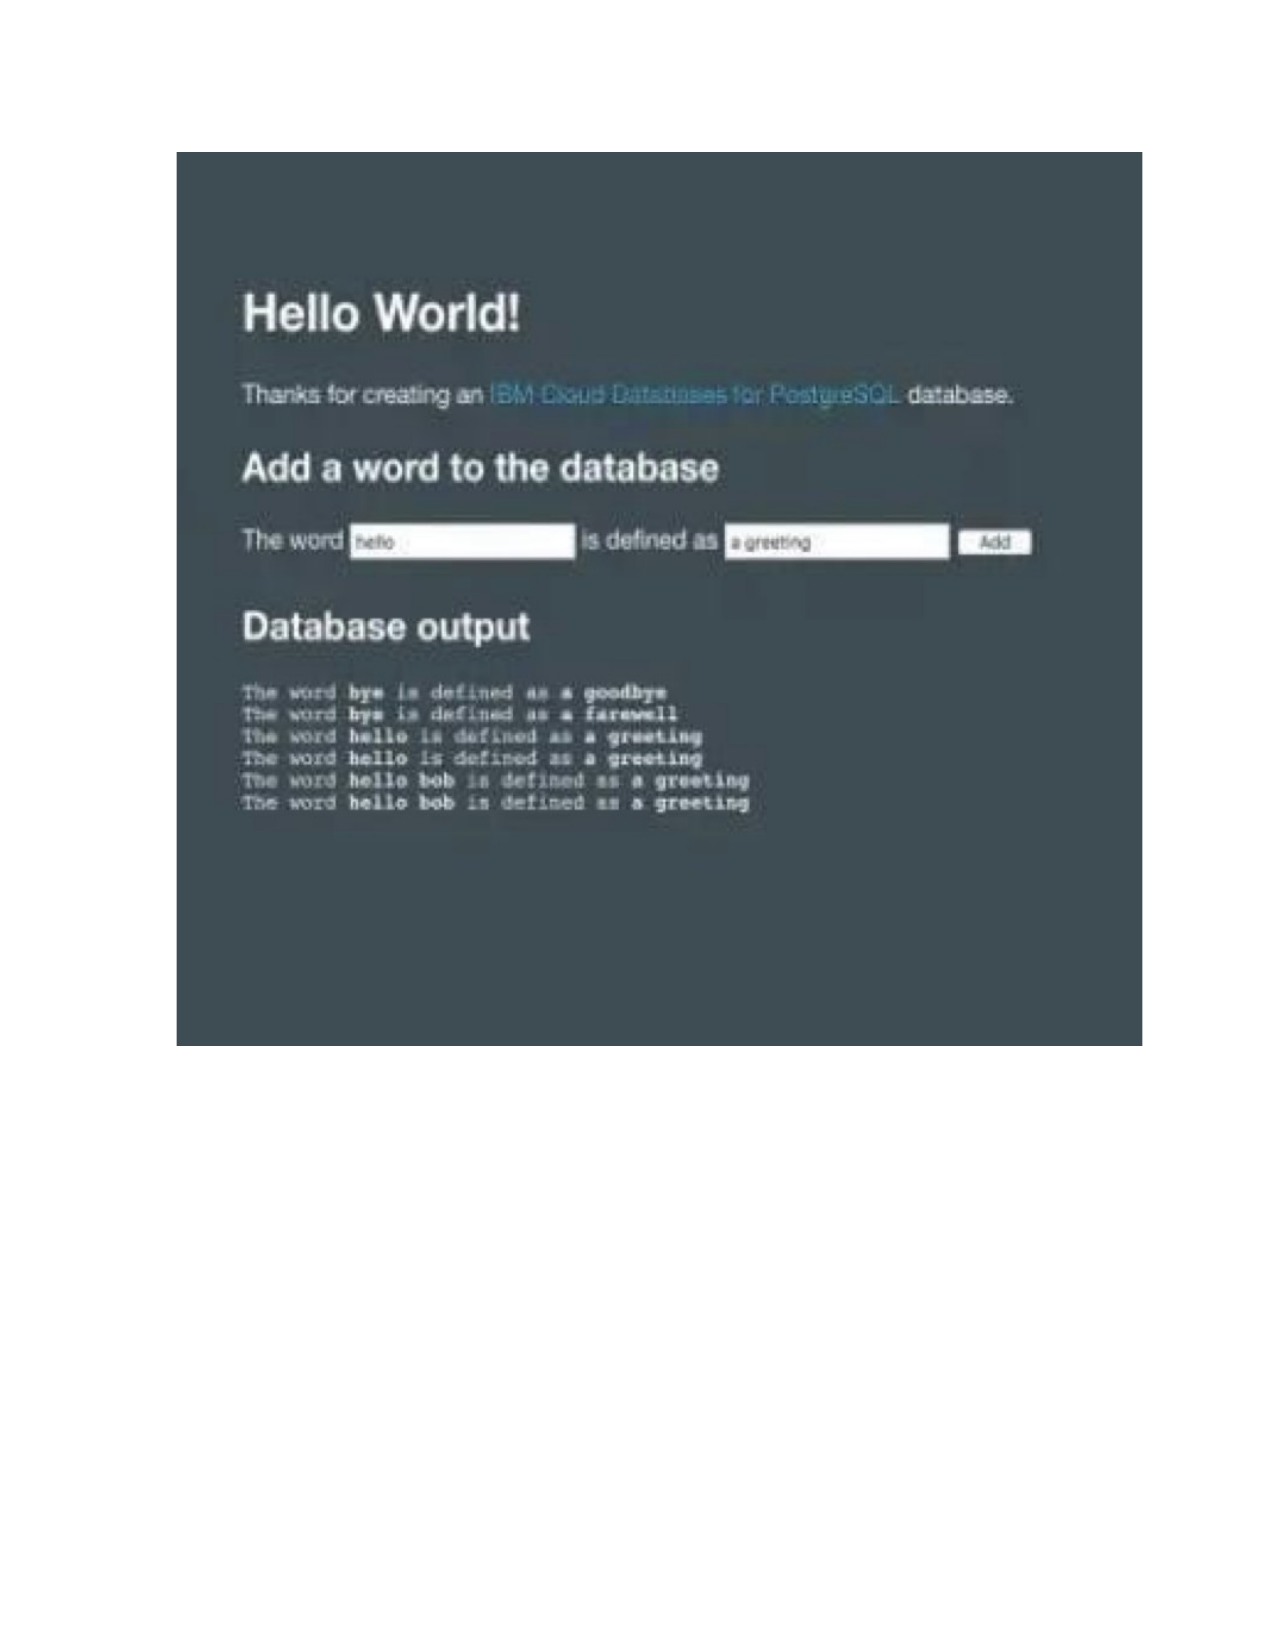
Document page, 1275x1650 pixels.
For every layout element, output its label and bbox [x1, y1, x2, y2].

picture [176, 152, 1143, 1046]
